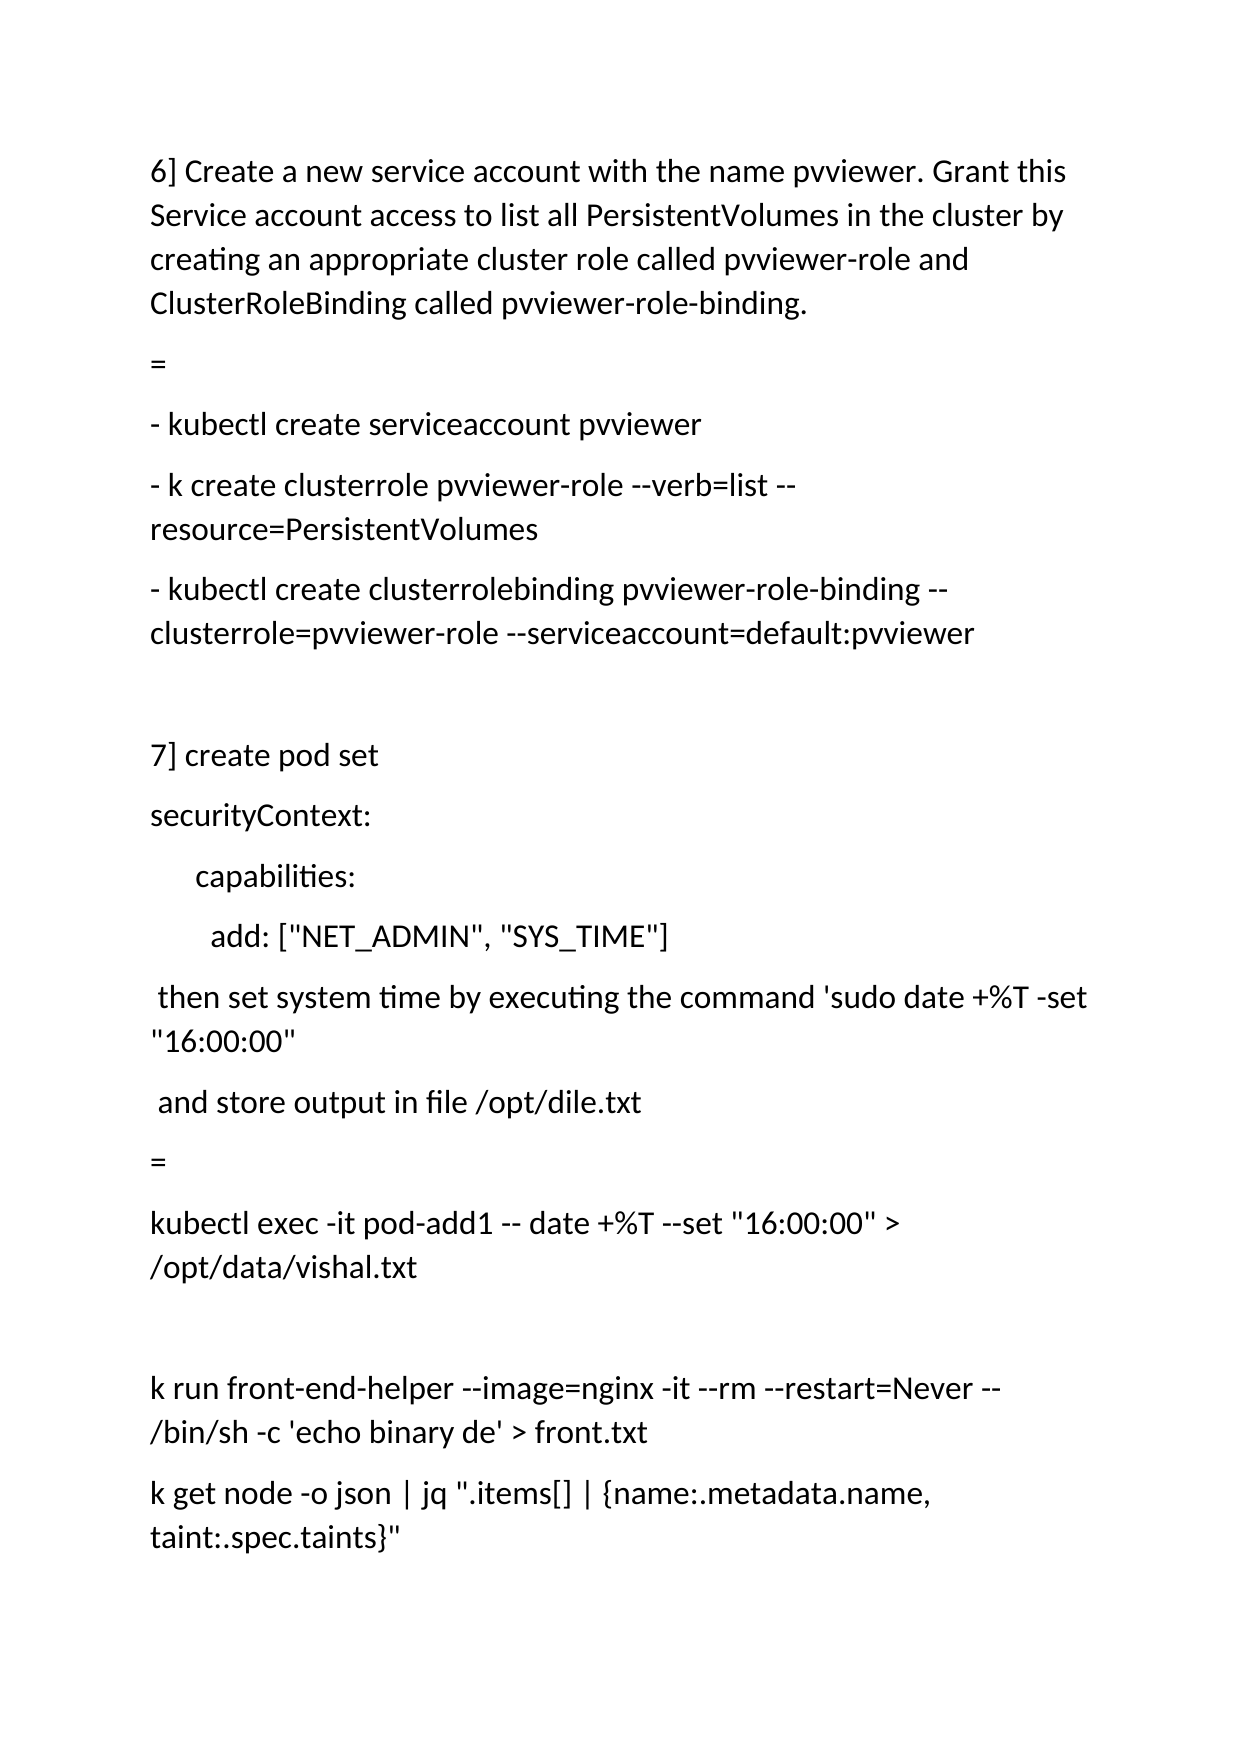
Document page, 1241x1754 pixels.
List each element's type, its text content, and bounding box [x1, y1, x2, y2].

text k run front-end-helper --image=nginx -it --rm --restart=Never -- /bin/sh -c 'echo binary de' > front.txt [150, 1367, 1090, 1452]
text k get node -o json | jq ".items[] | {name:.metadata.name, taint:.spec.taints}" [150, 1472, 1090, 1556]
text then set system time by executing the command 'sudo date +%T -set "16:00:00" [150, 976, 1090, 1061]
text kubectl exec -it pod-add1 -- date +%T --set "16:00:00" > /opt/data/vishal.txt [150, 1202, 1090, 1287]
text securityContext: [150, 794, 1090, 835]
text = [150, 342, 1090, 383]
text add: ["NET_ADMIN", "SYS_TIME"] [150, 915, 1090, 956]
text 7] create pod set [150, 733, 1090, 774]
text = [150, 1141, 1090, 1182]
text - kubectl create serviceaccount pvviewer [150, 403, 1090, 444]
text - k create clusterrole pvviewer-role --verb=list --resource=PersistentVolumes [150, 464, 1090, 548]
text - kubectl create clusterrolebinding pvviewer-role-binding --clusterrole=pvviewer-role --serviceaccount=default:pvviewer [150, 568, 1090, 653]
text capabilities: [150, 855, 1090, 896]
text 6] Create a new service account with the name pvviewer. Grant this Service account access to list all PersistentVolumes in the cluster by creating an appropriate cluster role called pvviewer-role and ClusterRoleBinding called pvviewer-role-binding. [150, 150, 1090, 323]
text and store output in file /opt/dile.txt [150, 1081, 1090, 1121]
